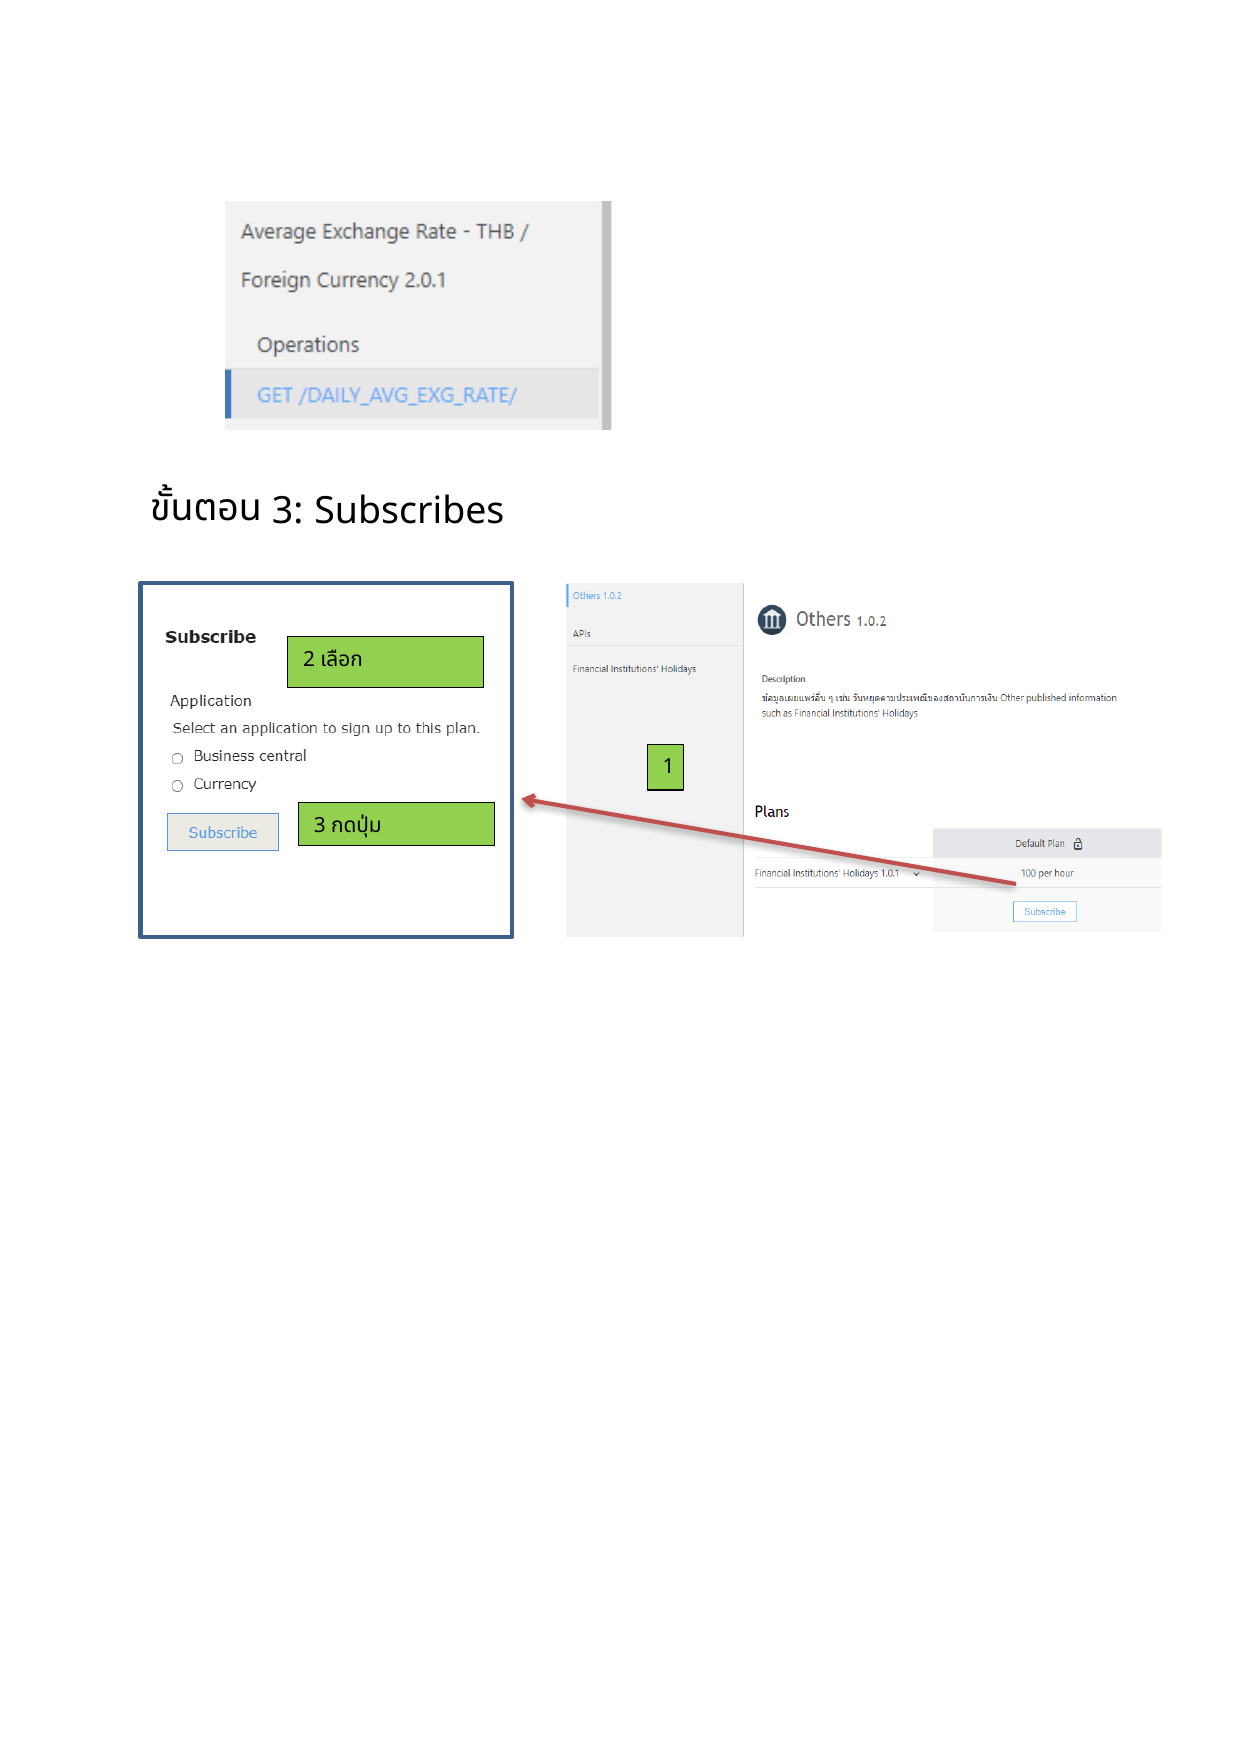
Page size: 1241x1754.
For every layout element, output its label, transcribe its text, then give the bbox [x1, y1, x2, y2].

picture [566, 583, 1171, 937]
picture [225, 201, 612, 430]
text ขั้นตอน 3: Subscribes [150, 481, 1090, 538]
picture [150, 617, 484, 856]
